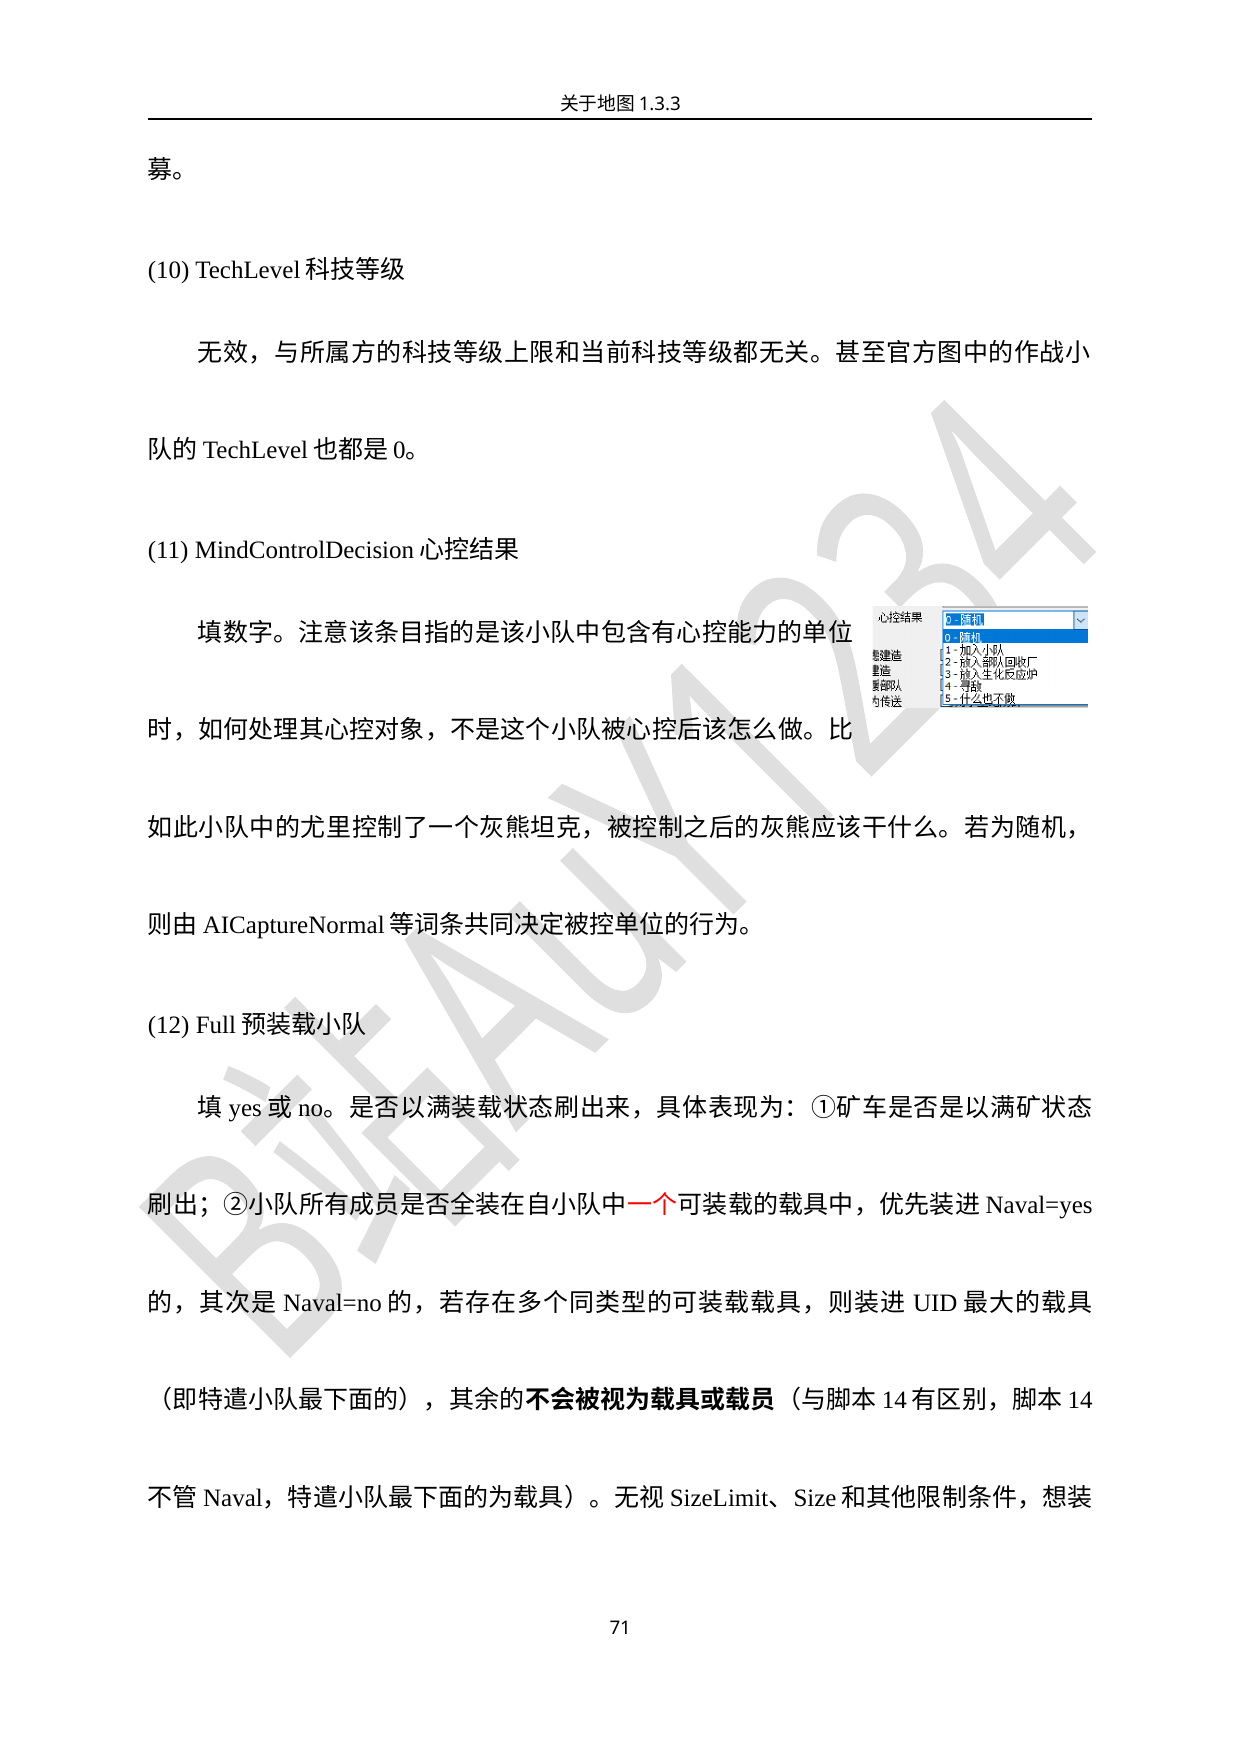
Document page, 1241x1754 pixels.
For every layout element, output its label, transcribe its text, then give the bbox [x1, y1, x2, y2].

text 填数字。注意该条目指的是该小队中包含有心控能力的单位时，如何处理其心控对象，不是这个小队被心控后该怎么做。比如此小队中的尤里控制了一个灰熊坦克，被控制之后的灰熊应该干什么。若为随机，则由AICaptureNormal等词条共同决定被控单位的行为。 [148, 598, 1092, 956]
text (10) TechLevel科技等级 [148, 235, 1092, 300]
text (11) MindControlDecision心控结果 [148, 515, 1092, 580]
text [148, 1073, 1092, 1528]
text (12) Full预装载小队 [148, 990, 1092, 1055]
picture [872, 606, 1088, 708]
text 无效，与所属方的科技等级上限和当前科技等级都无关。甚至官方图中的作战小队的TechLevel也都是0。 [148, 318, 1092, 481]
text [148, 136, 1092, 201]
